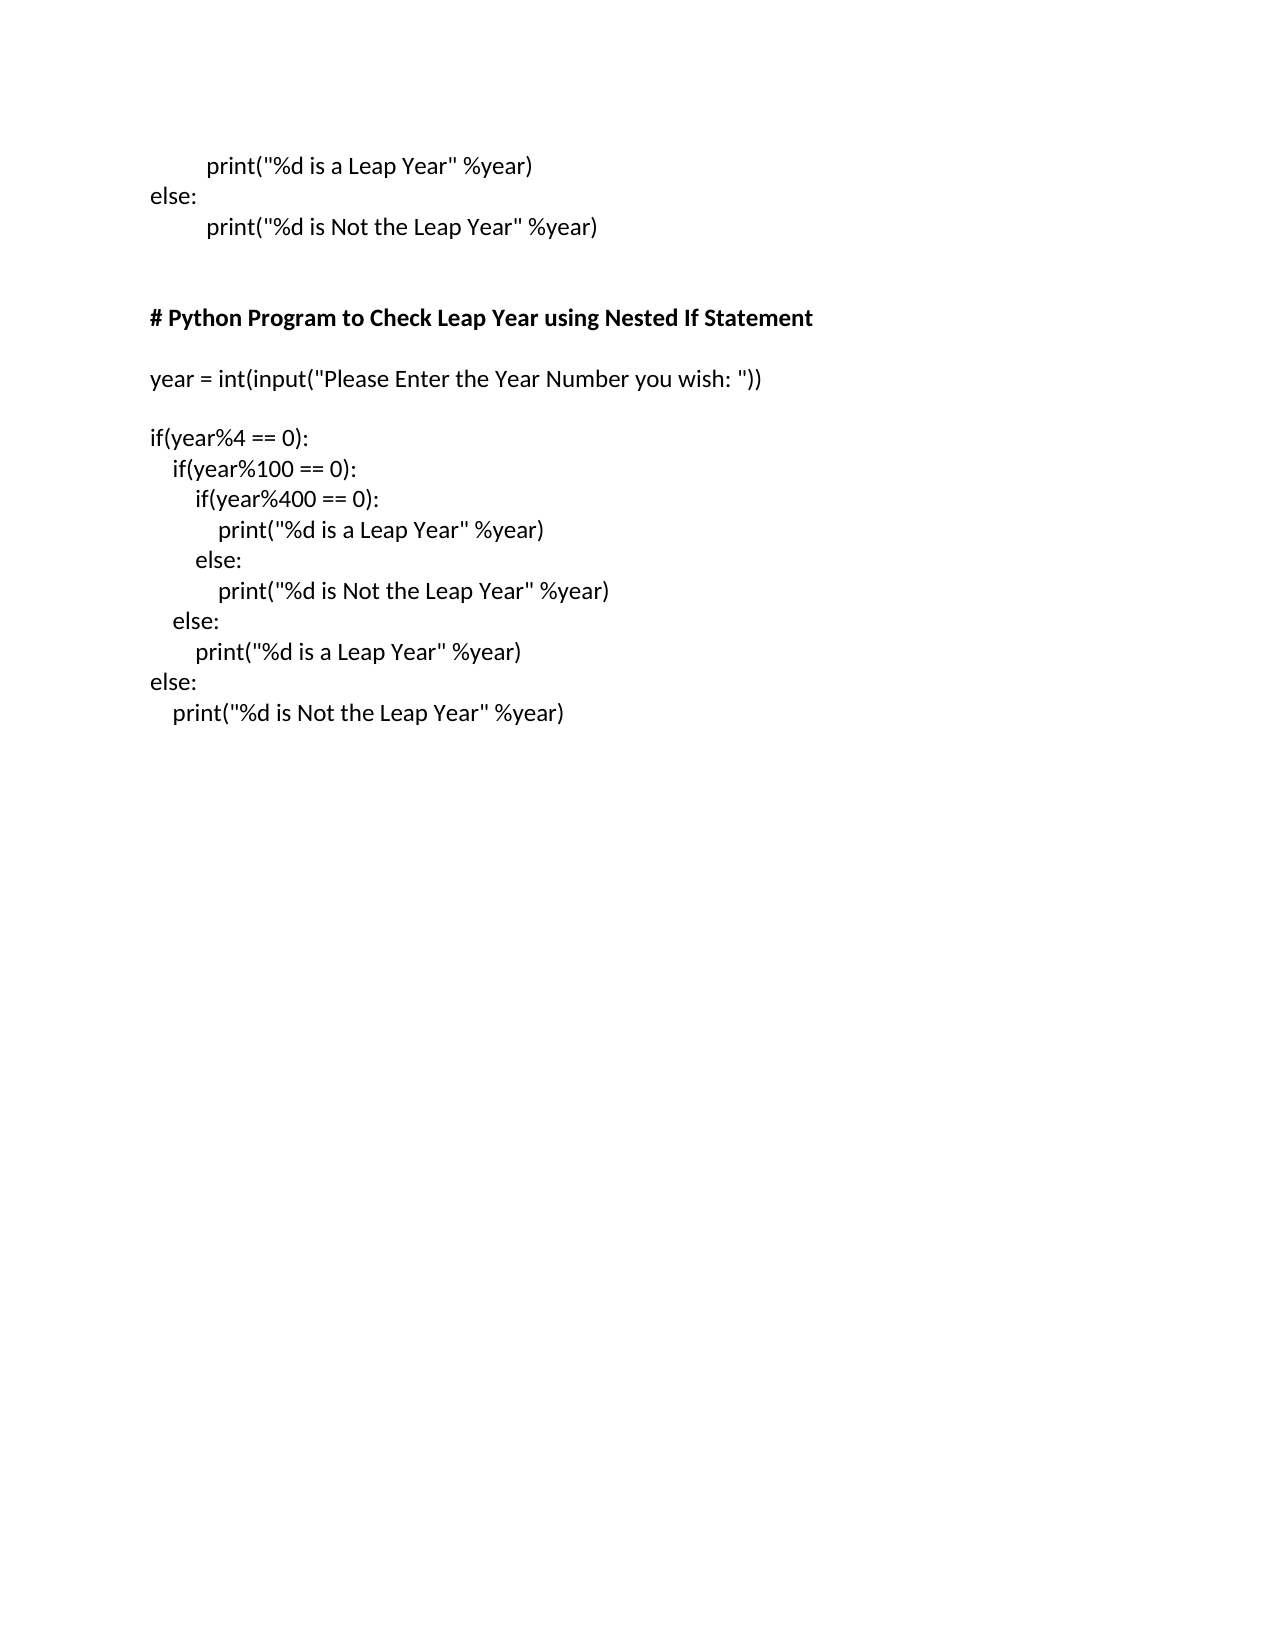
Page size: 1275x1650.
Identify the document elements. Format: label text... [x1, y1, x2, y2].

text print("%d is a Leap Year" %year) [150, 636, 1125, 666]
text print("%d is a Leap Year" %year) [150, 150, 1125, 181]
text print("%d is Not the Leap Year" %year) [150, 575, 1125, 605]
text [150, 364, 1125, 394]
text print("%d is a Leap Year" %year) [150, 514, 1125, 544]
text if(year%100 == 0): [150, 453, 1125, 483]
text else: [150, 181, 1125, 211]
text # Python Program to Check Leap Year using Nested If Statement [150, 303, 1125, 333]
text if(year%400 == 0): [150, 483, 1125, 514]
text else: [150, 605, 1125, 636]
text if(year%4 == 0): [150, 422, 1125, 453]
text print("%d is Not the Leap Year" %year) [150, 211, 1125, 242]
text print("%d is Not the Leap Year" %year) [150, 697, 1125, 727]
text else: [150, 544, 1125, 575]
text else: [150, 666, 1125, 697]
